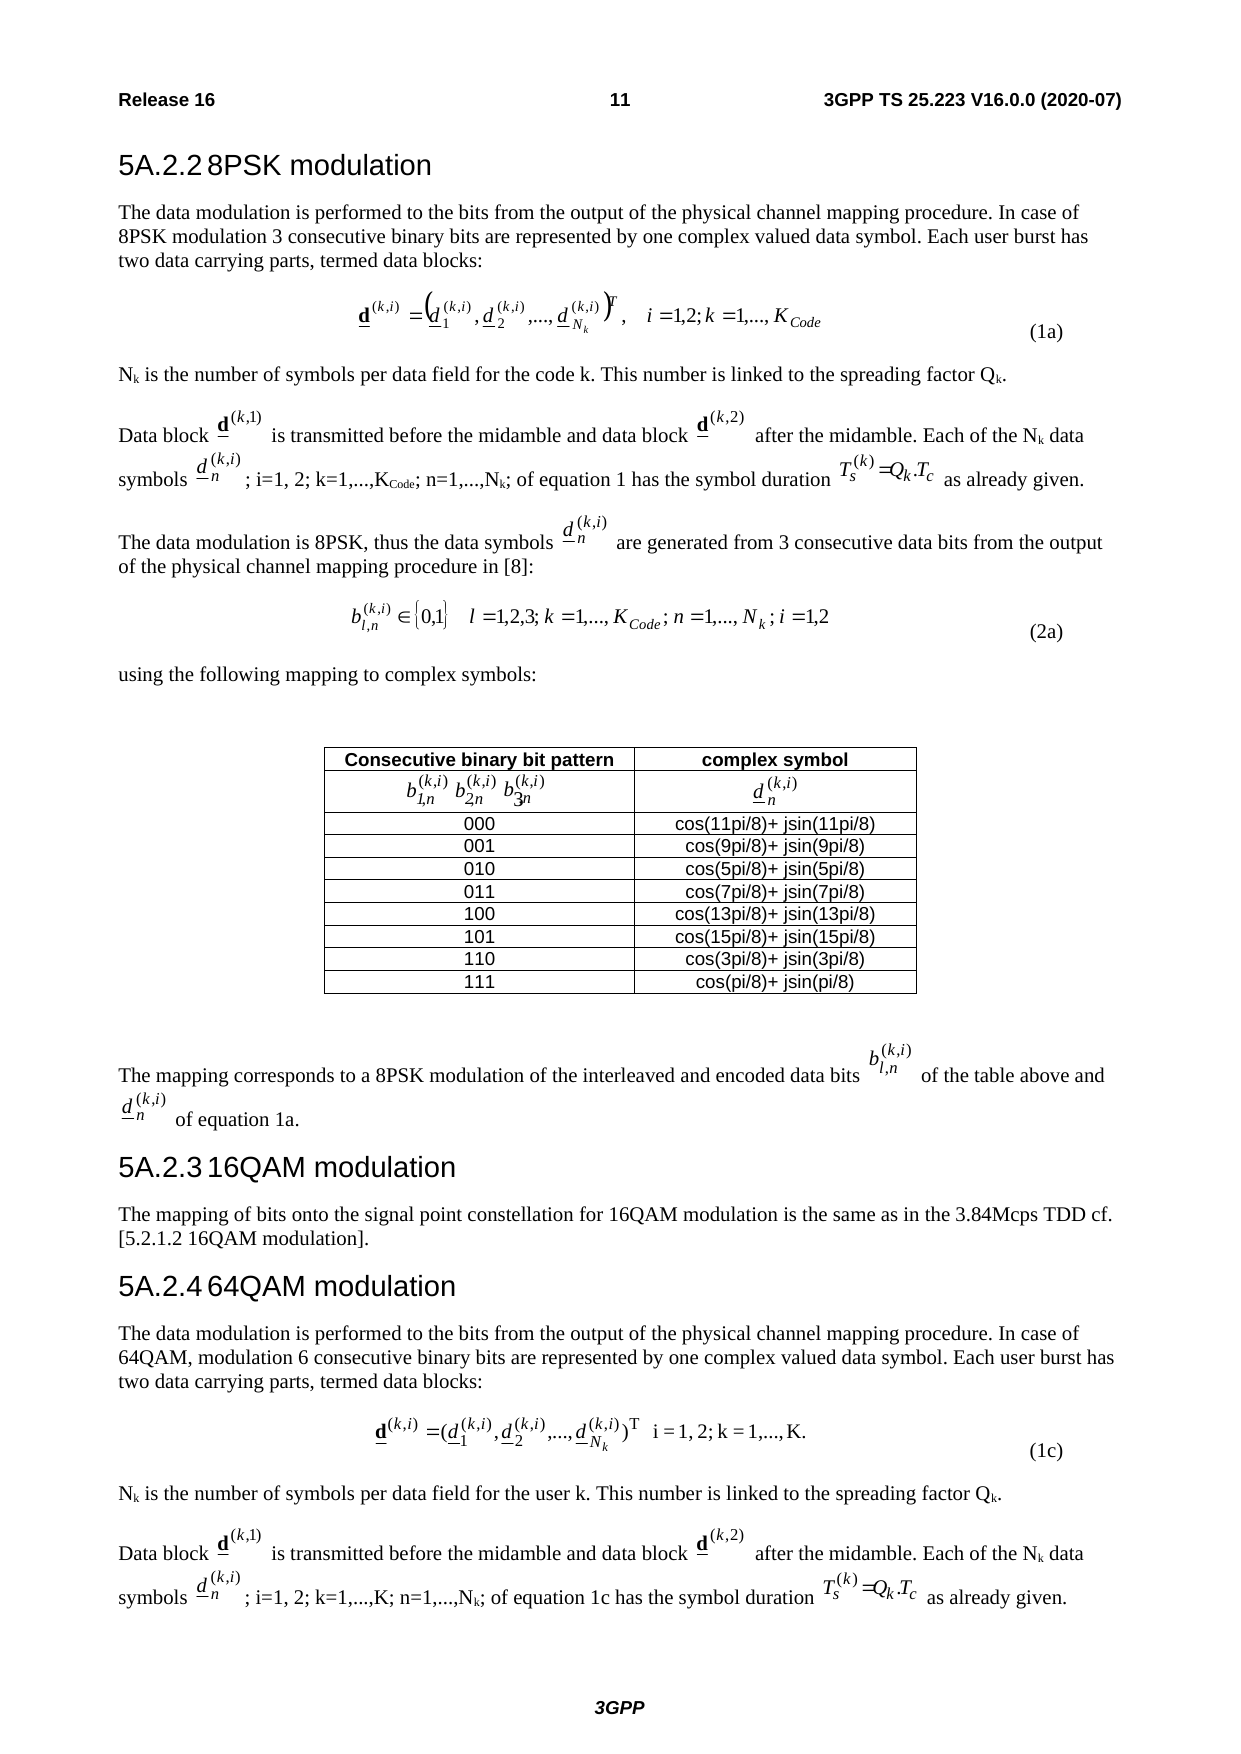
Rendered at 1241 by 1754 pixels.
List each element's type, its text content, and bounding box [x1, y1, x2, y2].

text The data modulation is performed to the bits from the output of the physical channel mapping procedure. In case of 8PSK modulation 3 consecutive binary bits are represented by one complex valued data symbol. Each user burst has two data carrying parts, termed data blocks: [118, 200, 1122, 272]
text The data modulation is 8PSK, thus the data symbols are generated from 3 consecutive data bits from the output of the physical channel mapping procedure in [8]: [118, 510, 1122, 578]
text (2a) [118, 597, 1122, 643]
table_cell cos(15pi/8)+ jsin(15pi/8) [635, 926, 916, 947]
table_cell [325, 771, 634, 812]
subtitle 5A.2.4 64QAM modulation [118, 1269, 1122, 1302]
table_cell 000 [325, 813, 634, 834]
table_cell 011 [325, 880, 634, 902]
table_cell 100 [325, 903, 634, 924]
table_cell cos(11pi/8)+ jsin(11pi/8) [635, 813, 916, 834]
table_cell 111 [325, 971, 634, 992]
table_cell 001 [325, 835, 634, 857]
text Data block is transmitted before the midamble and data block after the midamble. Each of the Nk data symbols ; i=1, 2; k=1,...,KCode; n=1,...,Nk; of equation 1 has the symbol duration as already given. [118, 405, 1122, 491]
subtitle 5A.2.2 8PSK modulation [118, 147, 1122, 181]
table_header Consecutive binary bit pattern [325, 748, 634, 770]
table_cell 110 [325, 948, 634, 970]
table_cell cos(5pi/8)+ jsin(5pi/8) [635, 858, 916, 879]
table_cell 101 [325, 926, 634, 947]
table_cell [635, 771, 916, 812]
subtitle 5A.2.3 16QAM modulation [118, 1149, 1122, 1183]
text Nk is the number of symbols per data field for the code k. This number is linked to the spreading factor Qk. [118, 362, 1122, 386]
table_cell cos(7pi/8)+ jsin(7pi/8) [635, 880, 916, 902]
table_cell 010 [325, 858, 634, 879]
table_header complex symbol [635, 748, 916, 770]
text The mapping of bits onto the signal point constellation for 16QAM modulation is the same as in the 3.84Mcps TDD cf. [5.2.1.2 16QAM modulation]. [118, 1202, 1122, 1250]
table_cell cos(pi/8)+ jsin(pi/8) [635, 971, 916, 992]
text (1a) [118, 291, 1122, 343]
text Data block is transmitted before the midamble and data block after the midamble. Each of the Nk data symbols ; i=1, 2; k=1,...,K; n=1,...,Nk; of equation 1c has the symbol duration as already given. [118, 1523, 1122, 1609]
text Nk is the number of symbols per data field for the user k. This number is linked to the spreading factor Qk. [118, 1481, 1122, 1505]
text using the following mapping to complex symbols: [118, 662, 1122, 686]
text (1c) [118, 1412, 1122, 1462]
text The mapping corresponds to a 8PSK modulation of the interleaved and encoded data bits of the table above and of equation 1a. [118, 1036, 1122, 1131]
table_cell cos(9pi/8)+ jsin(9pi/8) [635, 835, 916, 857]
table_cell cos(13pi/8)+ jsin(13pi/8) [635, 903, 916, 924]
text The data modulation is performed to the bits from the output of the physical channel mapping procedure. In case of 64QAM, modulation 6 consecutive binary bits are represented by one complex valued data symbol. Each user burst has two data carrying parts, termed data blocks: [118, 1321, 1122, 1393]
table_cell cos(3pi/8)+ jsin(3pi/8) [635, 948, 916, 970]
